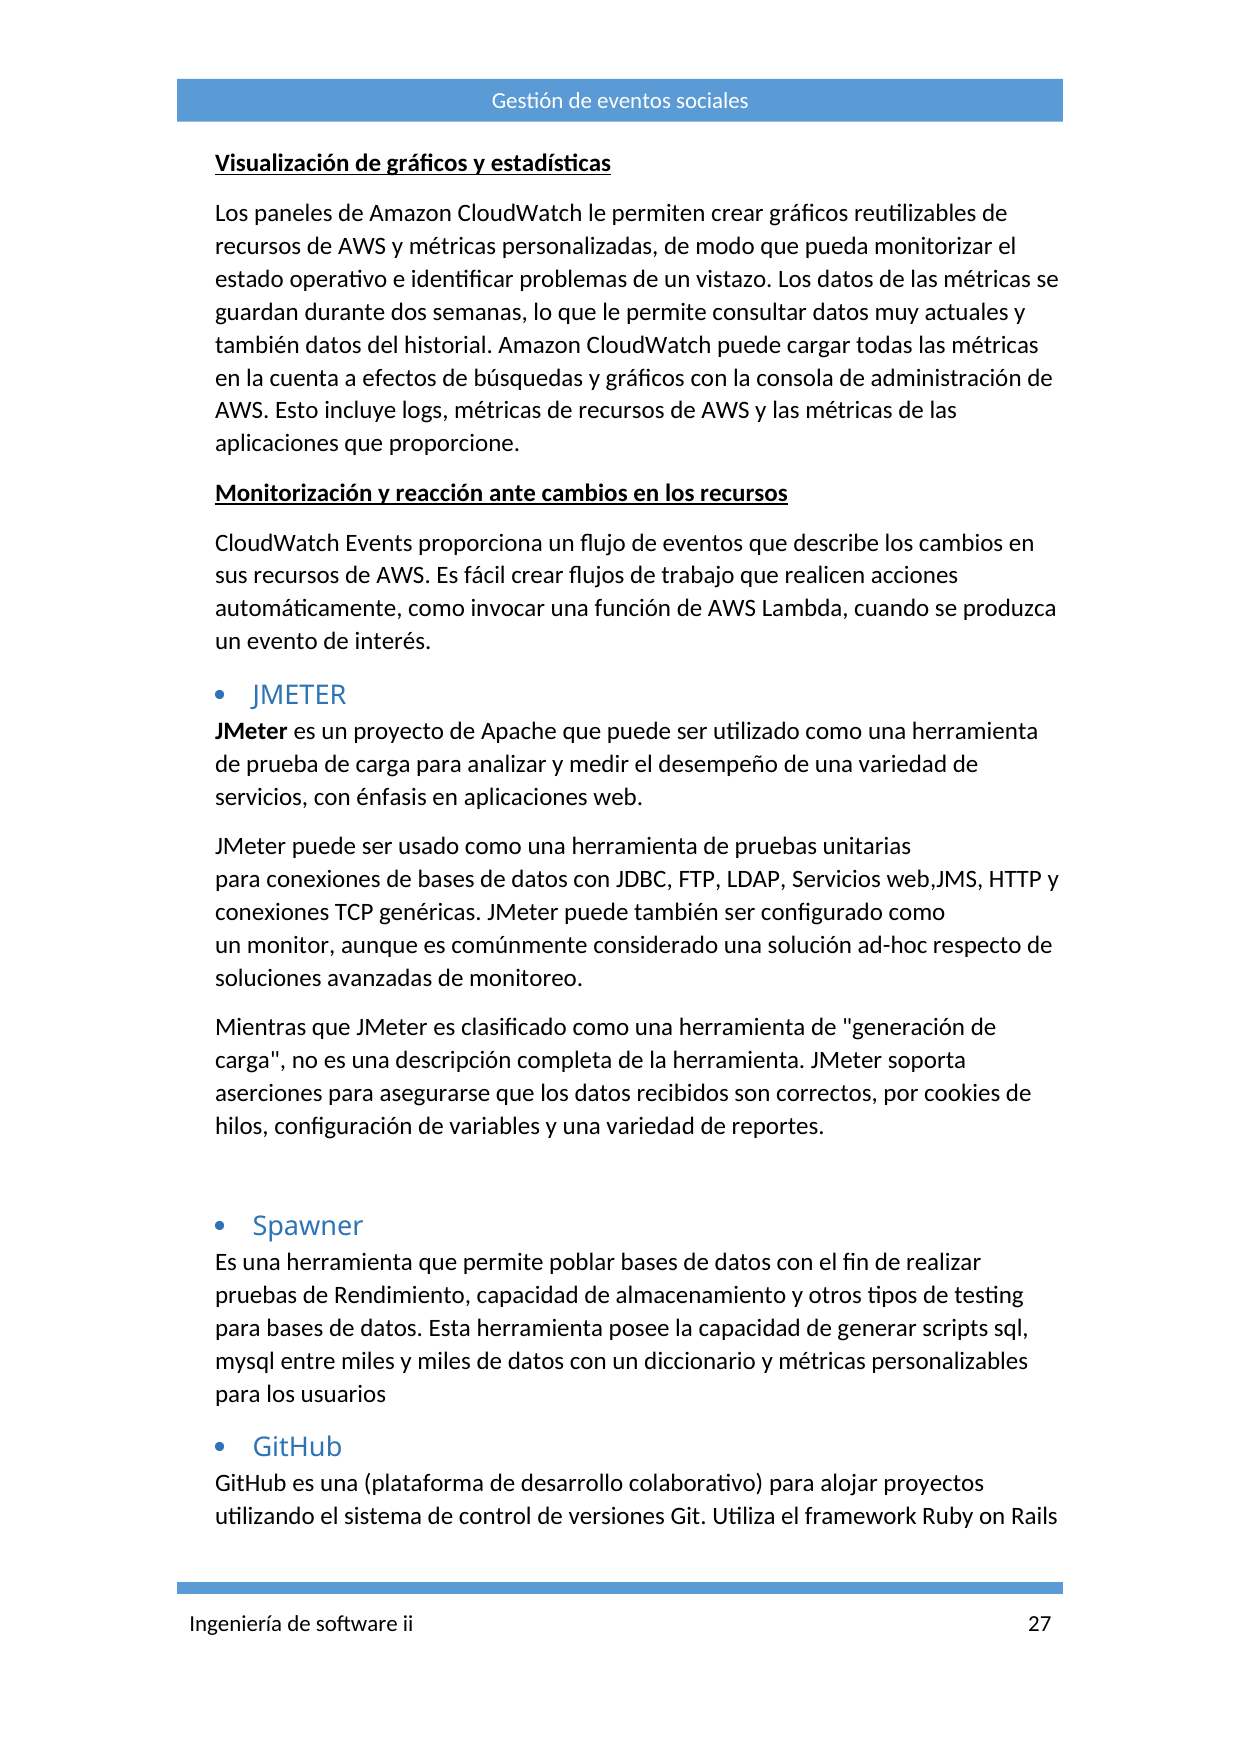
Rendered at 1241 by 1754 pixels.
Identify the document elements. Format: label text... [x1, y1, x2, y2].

text JMeter es un proyecto de Apache que puede ser utilizado como una herramienta de prueba de carga para analizar y medir el desempeño de una variedad de servicios, con énfasis en aplicaciones web. [215, 715, 1063, 811]
subtitle Spawner [215, 1207, 1063, 1244]
text Mientras que JMeter es clasificado como una herramienta de "generación de carga", no es una descripción completa de la herramienta. JMeter soporta aserciones para asegurarse que los datos recibidos son correctos, por cookies de hilos, configuración de variables y una variedad de reportes. [215, 1012, 1063, 1141]
subtitle GitHub [215, 1428, 1063, 1465]
text Visualización de gráficos y estadísticas [215, 148, 1063, 178]
text Es una herramienta que permite poblar bases de datos con el fin de realizar pruebas de Rendimiento, capacidad de almacenamiento y otros tipos de testing para bases de datos. Esta herramienta posee la capacidad de generar scripts sql, mysql entre miles y miles de datos con un diccionario y métricas personalizables para los usuarios [215, 1247, 1063, 1409]
subtitle JMETER [215, 675, 1063, 712]
text JMeter puede ser usado como una herramienta de pruebas unitarias para conexiones de bases de datos con JDBC, FTP, LDAP, Servicios web,JMS, HTTP y conexiones TCP genéricas. JMeter puede también ser configurado como un monitor, aunque es comúnmente considerado una solución ad-hoc respecto de soluciones avanzadas de monitoreo. [215, 830, 1063, 992]
text CloudWatch Events proporciona un flujo de eventos que describe los cambios en sus recursos de AWS. Es fácil crear flujos de trabajo que realicen acciones automáticamente, como invocar una función de AWS Lambda, cuando se produzca un evento de interés. [215, 527, 1063, 656]
text Los paneles de Amazon CloudWatch le permiten crear gráficos reutilizables de recursos de AWS y métricas personalizadas, de modo que pueda monitorizar el estado operativo e identificar problemas de un vistazo. Los datos de las métricas se guardan durante dos semanas, lo que le permite consultar datos muy actuales y también datos del historial. Amazon CloudWatch puede cargar todas las métricas en la cuenta a efectos de búsquedas y gráficos con la consola de administración de AWS. Esto incluye logs, métricas de recursos de AWS y las métricas de las aplicaciones que proporcione. [215, 197, 1063, 458]
text Monitorización y reacción ante cambios en los recursos [215, 477, 1063, 508]
